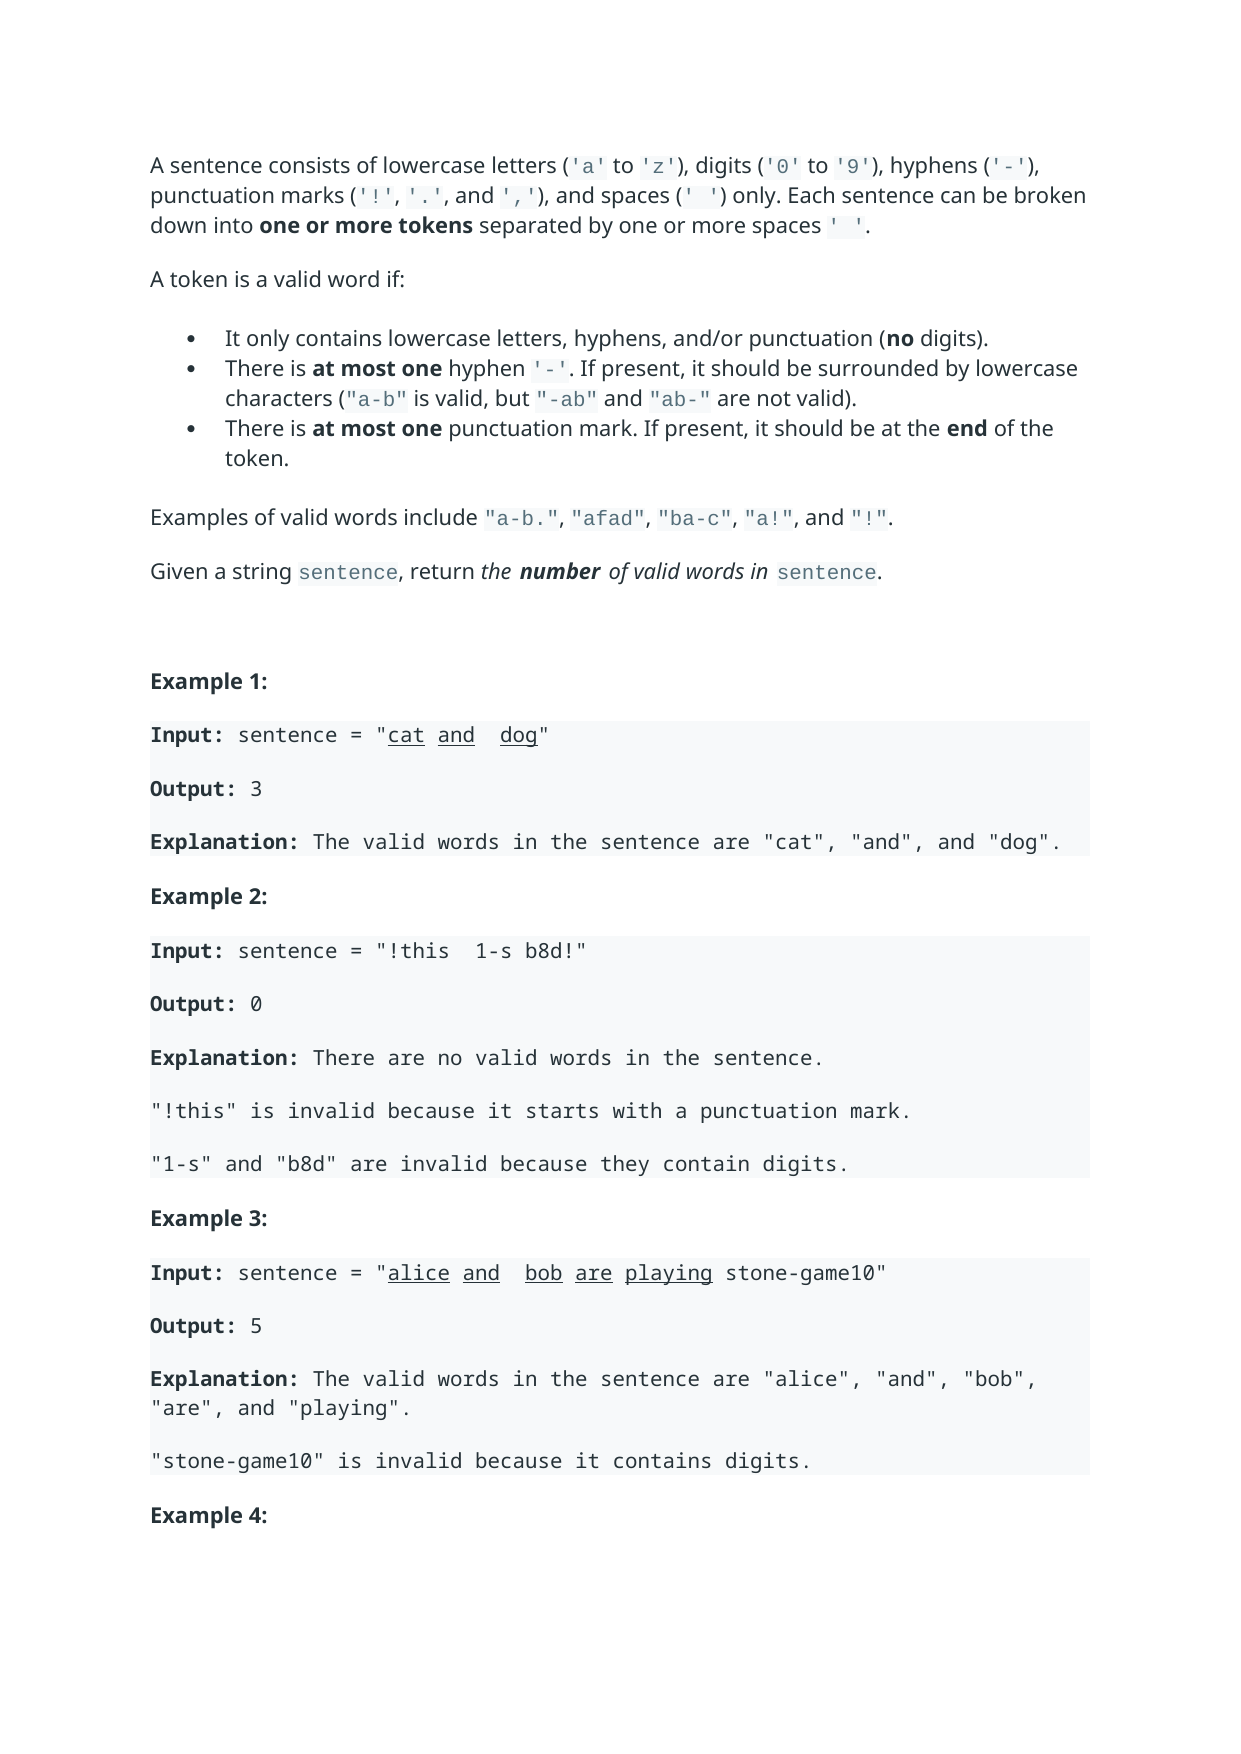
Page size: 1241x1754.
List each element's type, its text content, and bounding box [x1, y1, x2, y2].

text "!this" is invalid because it starts with a punctuation mark. [150, 1096, 1090, 1124]
text Example 3: [150, 1203, 1090, 1233]
text Example 4: [150, 1500, 1090, 1530]
list There is at most one punctuation mark. If present, it should be at the end of the token. [187, 413, 1090, 472]
text Input: sentence = "alice and bob are playing stone-game10" [150, 1258, 1090, 1286]
list There is at most one hyphen '-'. If present, it should be surrounded by lowercase characters ("a-b" is valid, but "-ab" and "ab-" are not valid). [187, 353, 1090, 413]
text Input: sentence = "!this 1-s b8d!" [150, 936, 1090, 964]
text Input: sentence = "cat and dog" [150, 721, 1090, 749]
text Example 1: [150, 666, 1090, 696]
text A sentence consists of lowercase letters ('a' to 'z'), digits ('0' to '9'), hyphens ('-'), punctuation marks ('!', '.', and ','), and spaces (' ') only. Each sentence can be broken down into one or more tokens separated by one or more spaces ' '. [150, 150, 1090, 239]
text Explanation: The valid words in the sentence are "cat", "and", and "dog". [150, 827, 1090, 856]
text Explanation: There are no valid words in the sentence. [150, 1043, 1090, 1071]
text Output: 5 [150, 1311, 1090, 1339]
text "1-s" and "b8d" are invalid because they contain digits. [150, 1149, 1090, 1178]
list It only contains lowercase letters, hyphens, and/or punctuation (no digits). [187, 323, 1090, 353]
text Output: 0 [150, 989, 1090, 1018]
text Output: 3 [150, 774, 1090, 802]
text "stone-game10" is invalid because it contains digits. [150, 1446, 1090, 1475]
text A token is a valid word if: [150, 264, 1090, 294]
text Explanation: The valid words in the sentence are "alice", "and", "bob", "are", and "playing". [150, 1364, 1090, 1421]
text Examples of valid words include "a-b.", "afad", "ba-c", "a!", and "!". [150, 501, 1090, 531]
text Example 2: [150, 881, 1090, 911]
text Given a string sentence, return the number of valid words in sentence. [150, 556, 1090, 586]
